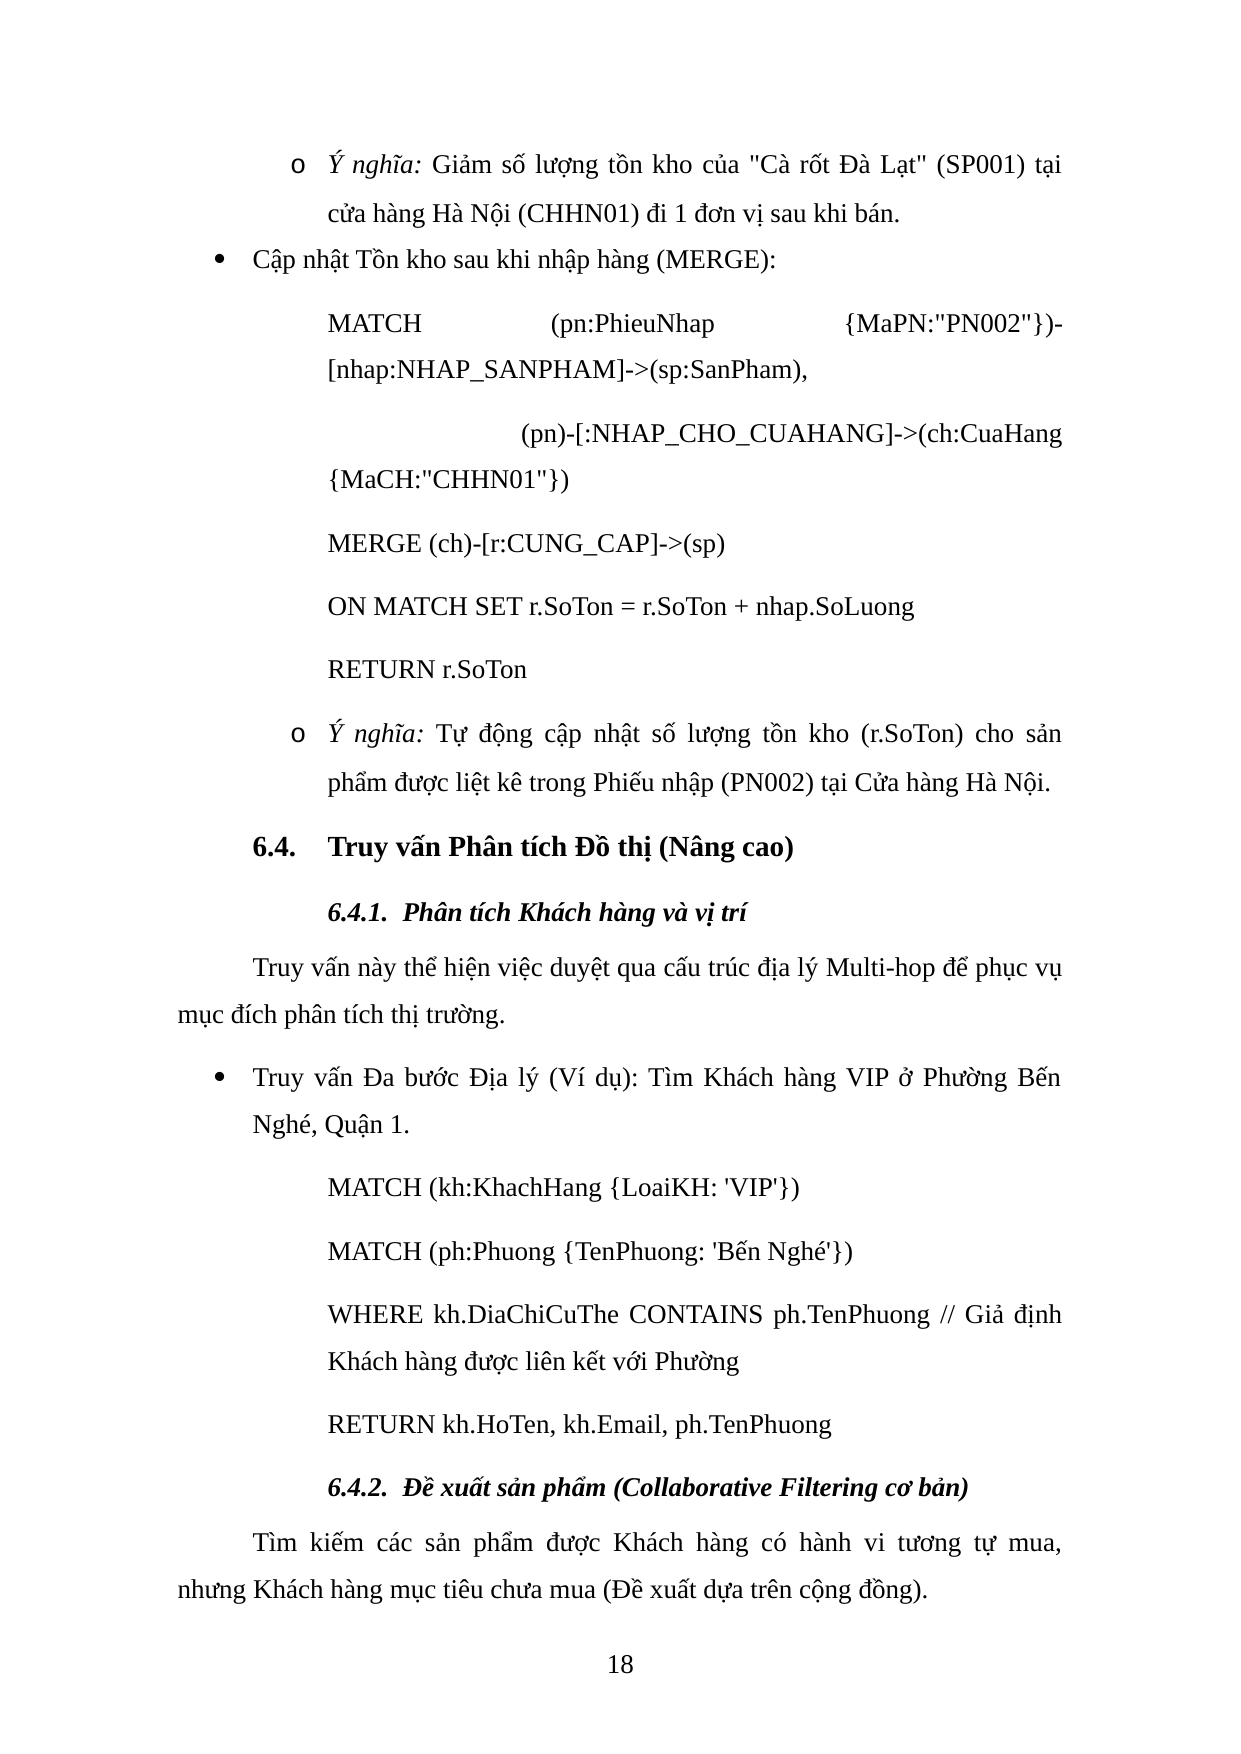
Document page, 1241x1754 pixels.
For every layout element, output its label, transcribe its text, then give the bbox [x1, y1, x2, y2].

text MERGE (ch)-[r:CUNG_CAP]->(sp) [327, 527, 1063, 558]
list Truy vấn Đa bước Địa lý (Ví dụ): Tìm Khách hàng VIP ở Phường Bến Nghé, Quận 1. [215, 1061, 1063, 1139]
list Cập nhật Tồn kho sau khi nhập hàng (MERGE): [215, 243, 1063, 274]
subtitle Phân tích Khách hàng và vị trí [327, 896, 1063, 927]
text RETURN r.SoTon [327, 653, 1063, 685]
text Tìm kiếm các sản phẩm được Khách hàng có hành vi tương tự mua, nhưng Khách hàng mục tiêu chưa mua (Đề xuất dựa trên cộng đồng). [177, 1526, 1063, 1604]
text (pn)-[:NHAP_CHO_CUAHANG]->(ch:CuaHang {MaCH:"CHHN01"}) [327, 417, 1063, 495]
text MATCH (kh:KhachHang {LoaiKH: 'VIP'}) [327, 1171, 1063, 1202]
subtitle Đề xuất sản phẩm (Collaborative Filtering cơ bản) [327, 1471, 1063, 1502]
text RETURN kh.HoTen, kh.Email, ph.TenPhuong [327, 1408, 1063, 1439]
subtitle Truy vấn Phân tích Đồ thị (Nâng cao) [252, 829, 1063, 863]
text MATCH (pn:PhieuNhap {MaPN:"PN002"})-[nhap:NHAP_SANPHAM]->(sp:SanPham), [327, 307, 1063, 385]
text Truy vấn này thể hiện việc duyệt qua cấu trúc địa lý Multi-hop để phục vụ mục đích phân tích thị trường. [177, 951, 1063, 1029]
list Ý nghĩa: Giảm số lượng tồn kho của "Cà rốt Đà Lạt" (SP001) tại cửa hàng Hà Nội (CHHN01) đi 1 đơn vị sau khi bán. [290, 148, 1063, 228]
text MATCH (ph:Phuong {TenPhuong: 'Bến Nghé'}) [327, 1234, 1063, 1266]
list Ý nghĩa: Tự động cập nhật số lượng tồn kho (r.SoTon) cho sản phẩm được liệt kê trong Phiếu nhập (PN002) tại Cửa hàng Hà Nội. [290, 717, 1063, 797]
text ON MATCH SET r.SoTon = r.SoTon + nhap.SoLuong [327, 590, 1063, 621]
text WHERE kh.DiaChiCuThe CONTAINS ph.TenPhuong // Giả định Khách hàng được liên kết với Phường [327, 1298, 1063, 1376]
